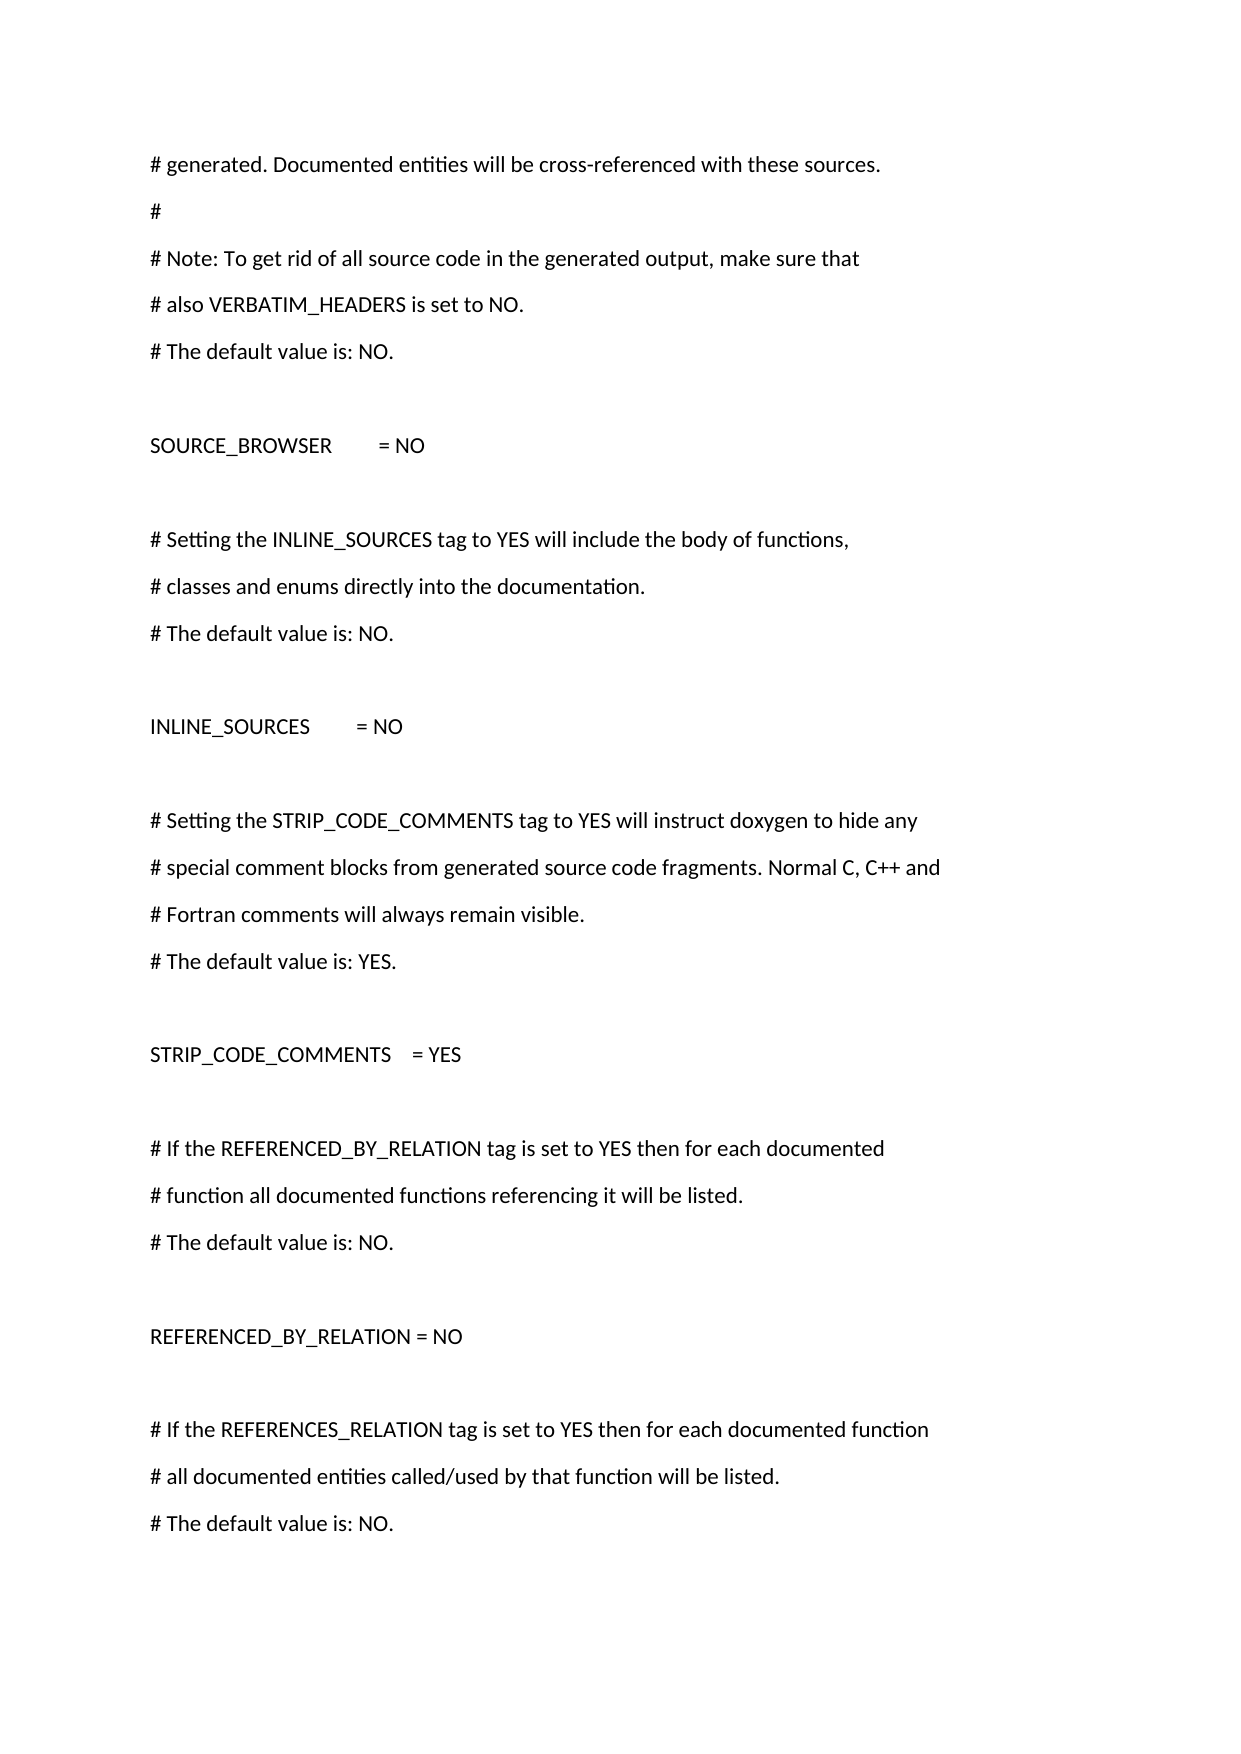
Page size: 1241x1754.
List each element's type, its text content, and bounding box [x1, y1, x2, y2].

text STRIP_CODE_COMMENTS = YES [150, 1041, 1090, 1069]
text # The default value is: YES. [150, 947, 1090, 975]
text # The default value is: NO. [150, 1228, 1090, 1256]
text # The default value is: NO. [150, 337, 1090, 366]
text # special comment blocks from generated source code fragments. Normal C, C++ and [150, 853, 1090, 881]
text # generated. Documented entities will be cross-referenced with these sources. [150, 150, 1090, 178]
text SOURCE_BROWSER = NO [150, 431, 1090, 459]
text # all documented entities called/used by that function will be listed. [150, 1462, 1090, 1491]
text # Setting the INLINE_SOURCES tag to YES will include the body of functions, [150, 525, 1090, 553]
text # function all documented functions referencing it will be listed. [150, 1181, 1090, 1209]
text # If the REFERENCED_BY_RELATION tag is set to YES then for each documented [150, 1134, 1090, 1162]
text INLINE_SOURCES = NO [150, 712, 1090, 741]
text # [150, 197, 1090, 225]
text # Note: To get rid of all source code in the generated output, make sure that [150, 244, 1090, 272]
text # The default value is: NO. [150, 619, 1090, 647]
text # Fortran comments will always remain visible. [150, 900, 1090, 928]
text # also VERBATIM_HEADERS is set to NO. [150, 291, 1090, 319]
text REFERENCED_BY_RELATION = NO [150, 1322, 1090, 1350]
text # Setting the STRIP_CODE_COMMENTS tag to YES will instruct doxygen to hide any [150, 806, 1090, 834]
text # The default value is: NO. [150, 1509, 1090, 1537]
text # If the REFERENCES_RELATION tag is set to YES then for each documented function [150, 1416, 1090, 1444]
text # classes and enums directly into the documentation. [150, 572, 1090, 600]
